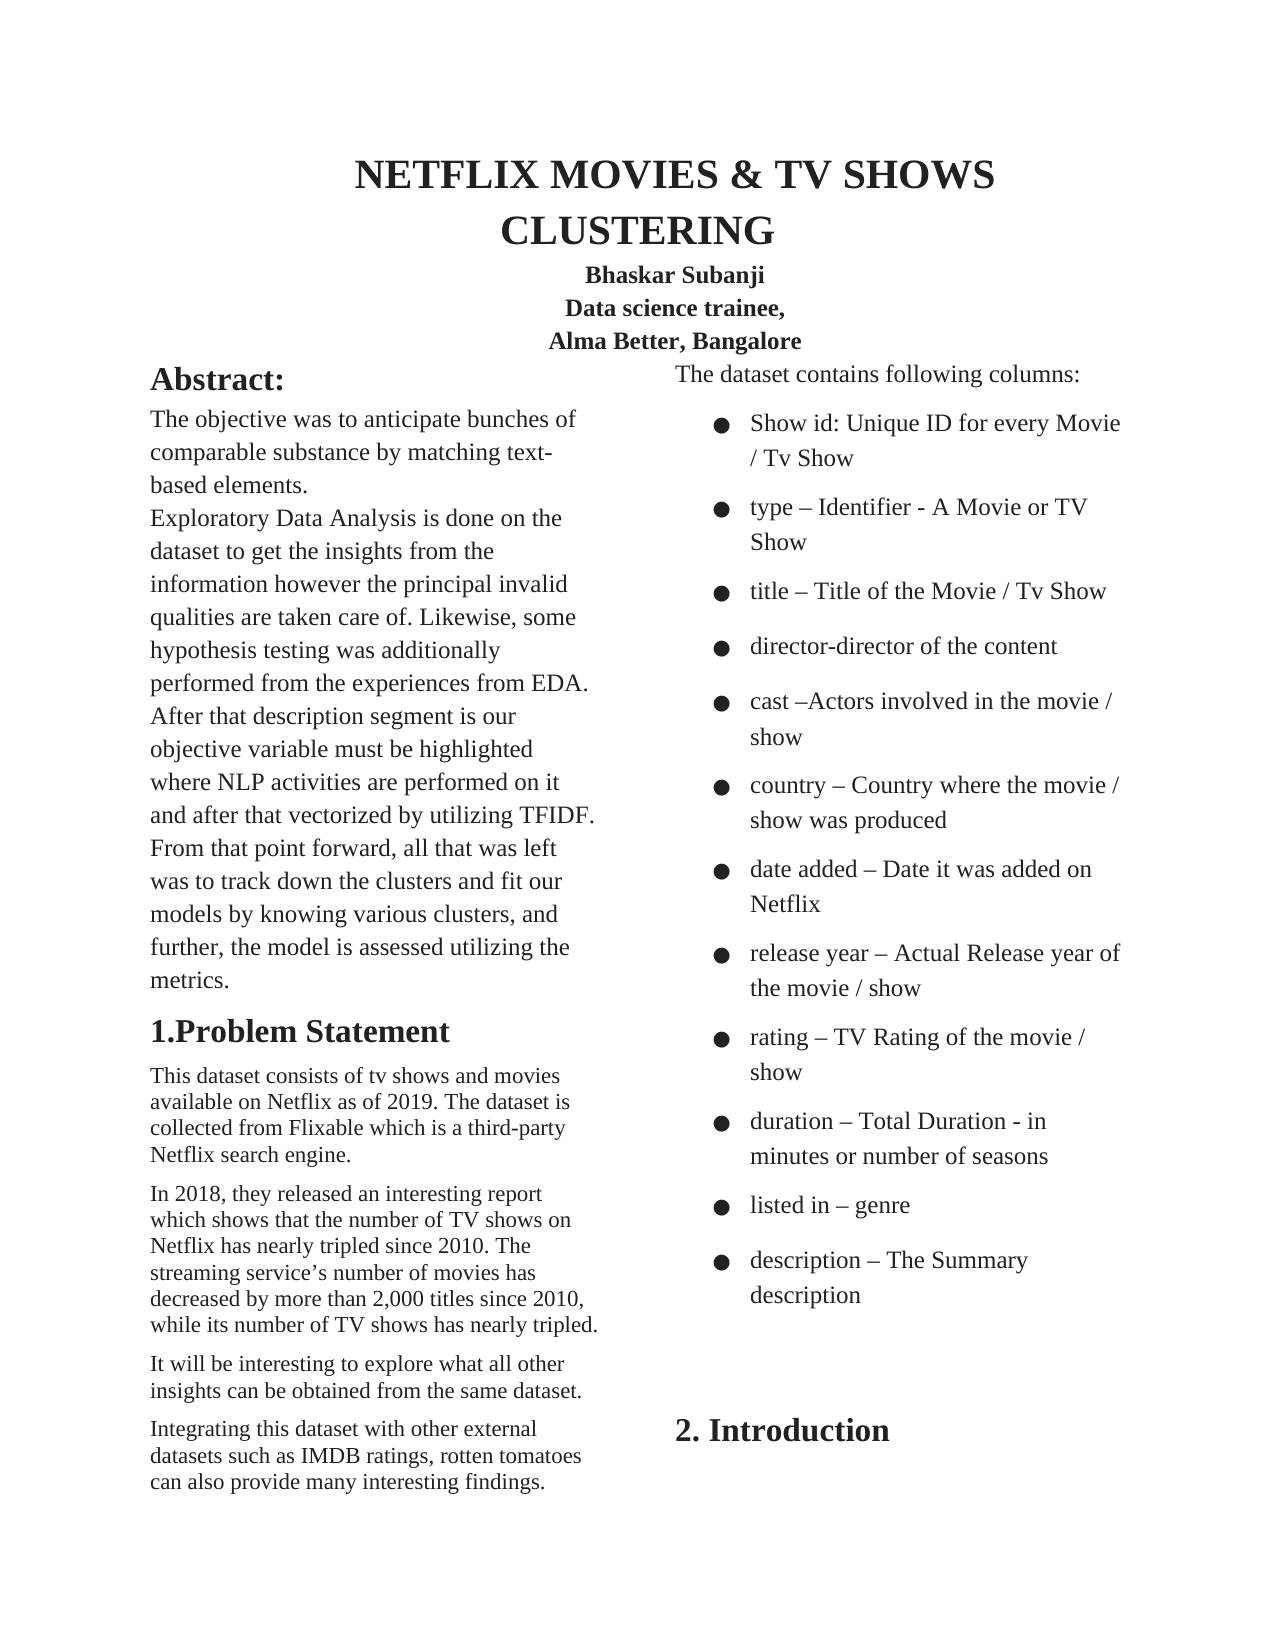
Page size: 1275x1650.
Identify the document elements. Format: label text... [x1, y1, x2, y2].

list rating – TV Rating of the movie / show [712, 1015, 1125, 1086]
text Data science trainee, [150, 293, 1125, 322]
text The dataset contains following columns: [675, 359, 1125, 388]
list Show id: Unique ID for every Movie / Tv Show [712, 401, 1125, 472]
list date added – Date it was added on Netflix [712, 847, 1125, 918]
text From that point forward, all that was left was to track down the clusters and fit our models by knowing various clusters, and further, the model is assessed utilizing the metrics. [150, 833, 600, 994]
list country – Country where the movie / show was produced [712, 763, 1125, 834]
text The objective was to anticipate bunches of comparable substance by matching text-based elements. [150, 404, 600, 499]
text Alma Better, Bangalore [150, 326, 1125, 355]
list director-director of the content [712, 624, 1125, 666]
list duration – Total Duration - in minutes or number of seasons [712, 1099, 1125, 1170]
text Integrating this dataset with other external datasets such as IMDB ratings, rotten tomatoes can also provide many interesting findings. [150, 1416, 600, 1494]
text This dataset consists of tv shows and movies available on Netflix as of 2019. The dataset is collected from Flixable which is a third-party Netflix search engine. [150, 1062, 600, 1167]
text Abstract: [150, 359, 600, 398]
list description – The Summary description [712, 1238, 1125, 1309]
text Bhaskar Subanji [150, 260, 1125, 289]
text It will be interesting to explore what all other insights can be obtained from the same dataset. [150, 1350, 600, 1403]
text 1.Problem Statement [150, 1011, 600, 1049]
list release year – Actual Release year of the movie / show [712, 931, 1125, 1002]
list type – Identifier - A Movie or TV Show [712, 484, 1125, 556]
list title – Title of the Movie / Tv Show [712, 568, 1125, 611]
text NETFLIX MOVIES & TV SHOWS CLUSTERING [150, 150, 1125, 253]
text In 2018, they released an interesting report which shows that the number of TV shows on Netflix has nearly tripled since 2010. The streaming service’s number of movies has decreased by more than 2,000 titles since 2010, while its number of TV shows has nearly tripled. [150, 1180, 600, 1338]
list cast –Actors involved in the movie / show [712, 679, 1125, 750]
list listed in – genre [712, 1183, 1125, 1225]
text Exploratory Data Analysis is done on the dataset to get the insights from the information however the principal invalid qualities are taken care of. Likewise, some hypothesis testing was additionally performed from the experiences from EDA. After that description segment is our objective variable must be highlighted where NLP activities are performed on it and after that vectorized by utilizing TFIDF. [150, 503, 600, 829]
text 2. Introduction [675, 1410, 1125, 1448]
